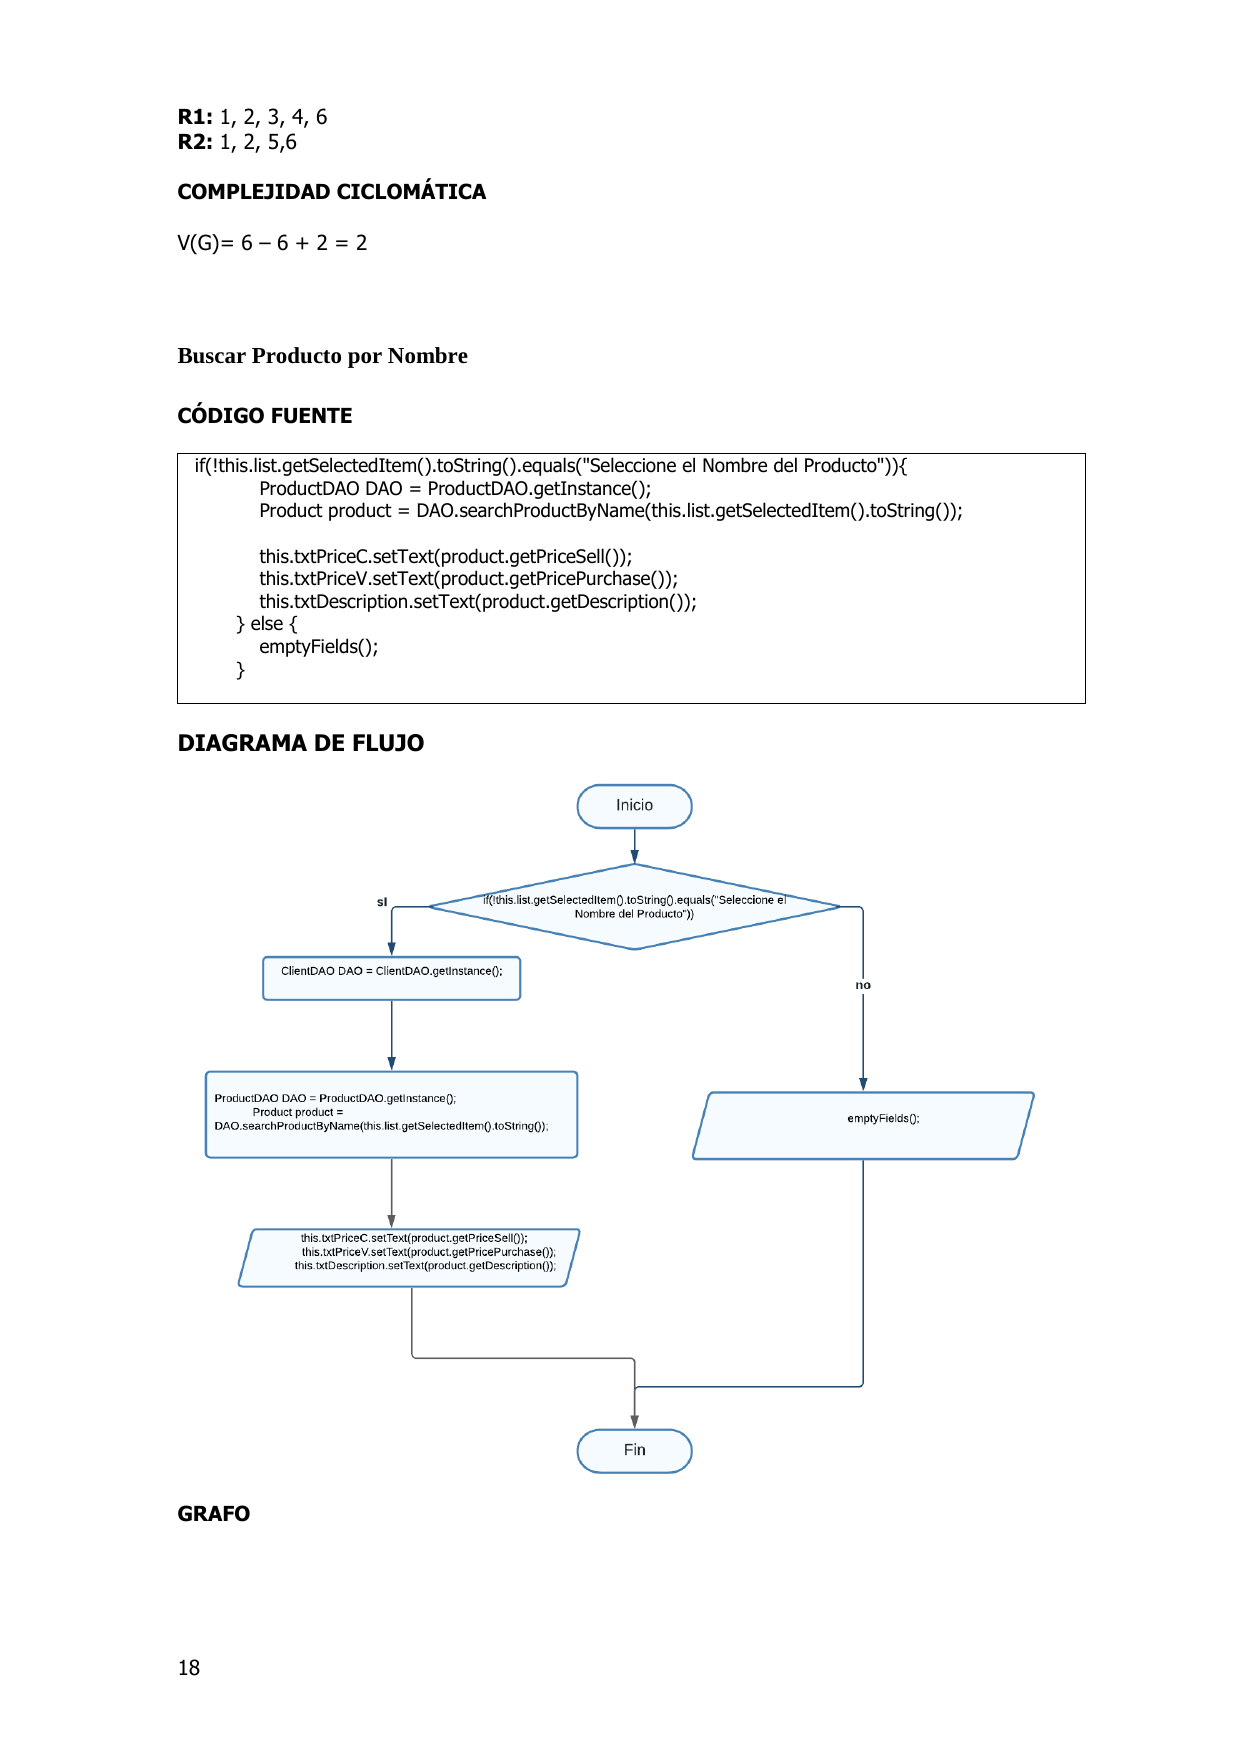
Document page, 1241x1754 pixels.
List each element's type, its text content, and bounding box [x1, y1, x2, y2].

table_header if(!this.list.getSelectedItem().toString().equals("Seleccione el Nombre del Producto")){ ProductDAO DAO = ProductDAO.getInstance(); Product product = DAO.searchProductByName(this.list.getSelectedItem().toString()); this.txtPriceC.setText(product.getPriceSell()); this.txtPriceV.setText(product.getPricePurchase()); this.txtDescription.setText(product.getDescription()); } else { emptyFields(); } [178, 454, 1085, 702]
picture [177, 756, 1063, 1501]
text R1: 1, 2, 3, 4, 6 [177, 103, 1063, 128]
subtitle Buscar Producto por Nombre [177, 342, 1063, 369]
text R2: 1, 2, 5,6 [177, 128, 1063, 154]
text COMPLEJIDAD CICLOMÁTICA [177, 179, 1063, 204]
text V(G)= 6 – 6 + 2 = 2 [177, 229, 1063, 254]
text CÓDIGO FUENTE [177, 402, 1063, 428]
text DIAGRAMA DE FLUJO [177, 729, 1063, 756]
text GRAFO [177, 1501, 1063, 1525]
